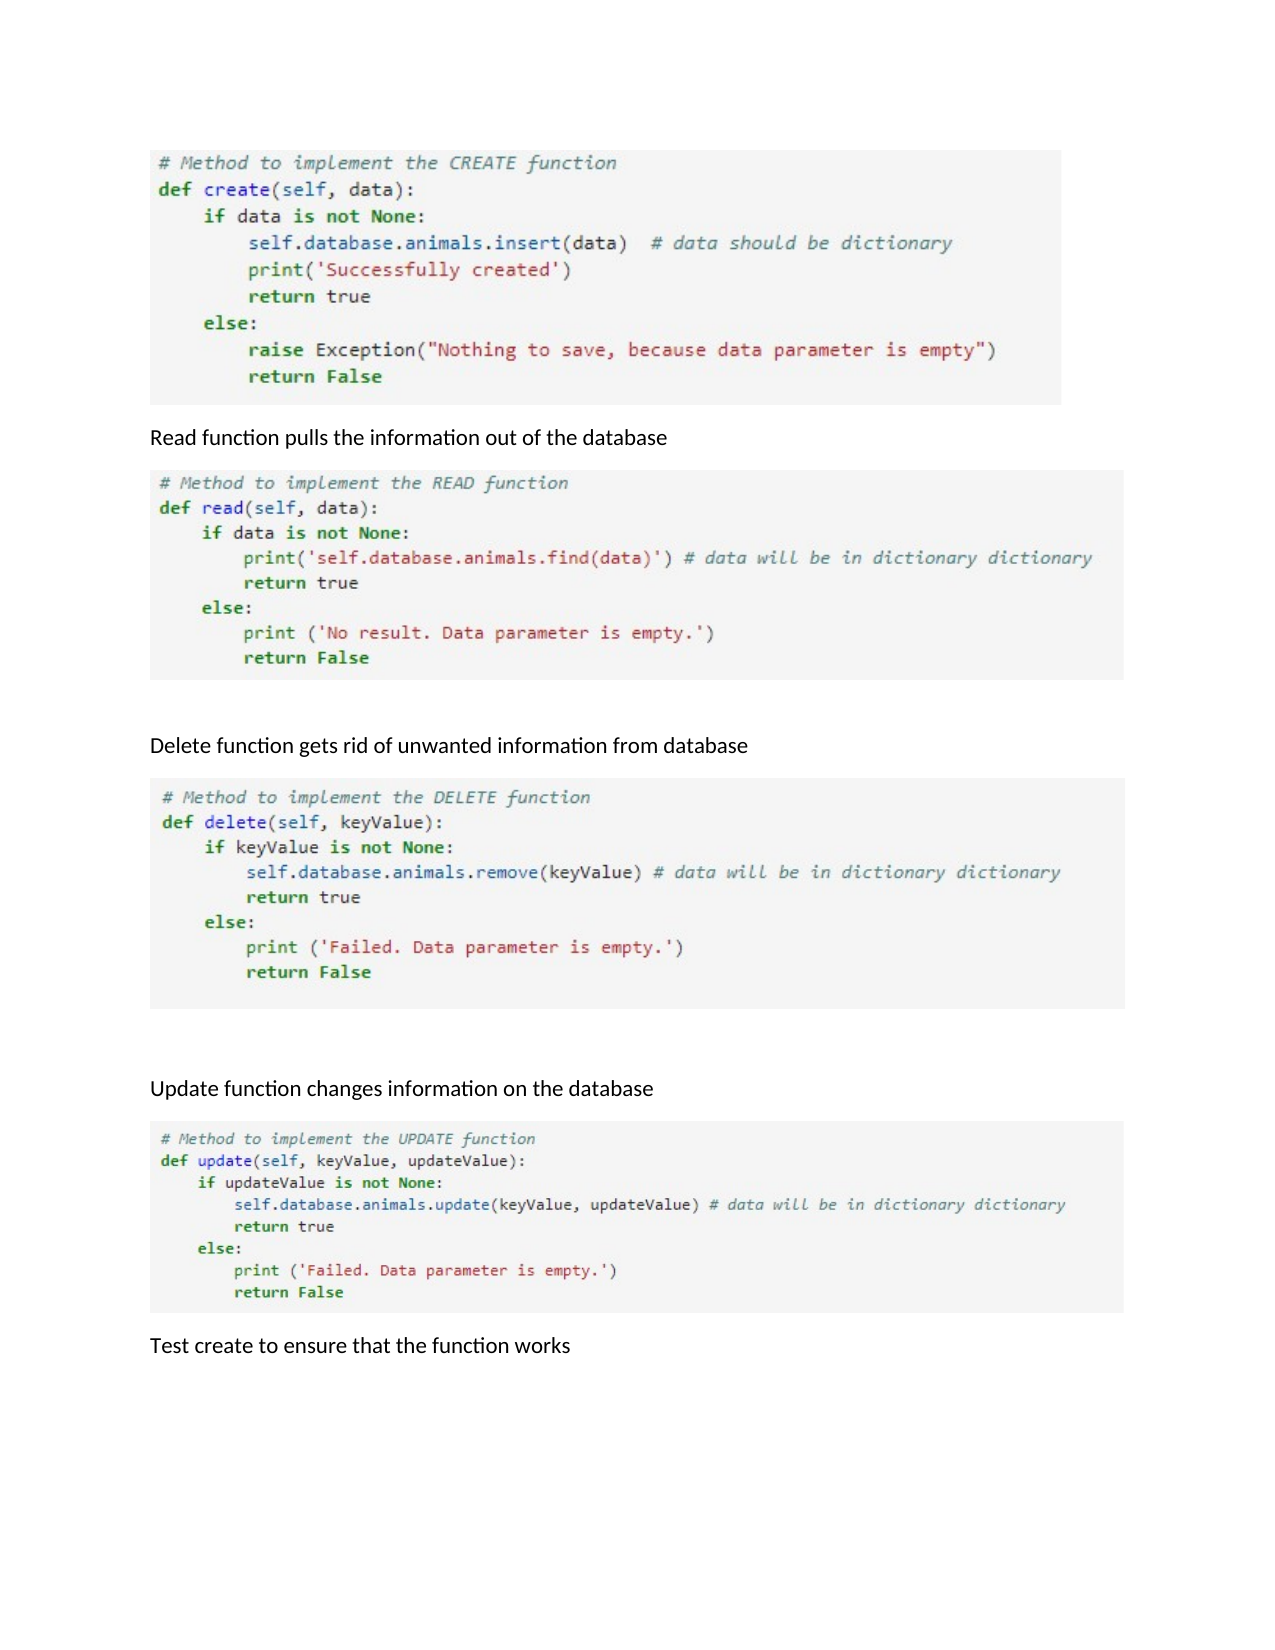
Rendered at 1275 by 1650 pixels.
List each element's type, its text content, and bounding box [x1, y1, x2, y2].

picture [150, 150, 1062, 405]
text Read function pulls the information out of the database [150, 423, 1125, 452]
text Test create to ensure that the function works [150, 1331, 1125, 1359]
picture [150, 778, 1125, 1009]
text Update function changes information on the database [150, 1074, 1125, 1102]
picture [150, 1121, 1124, 1313]
picture [150, 470, 1124, 680]
